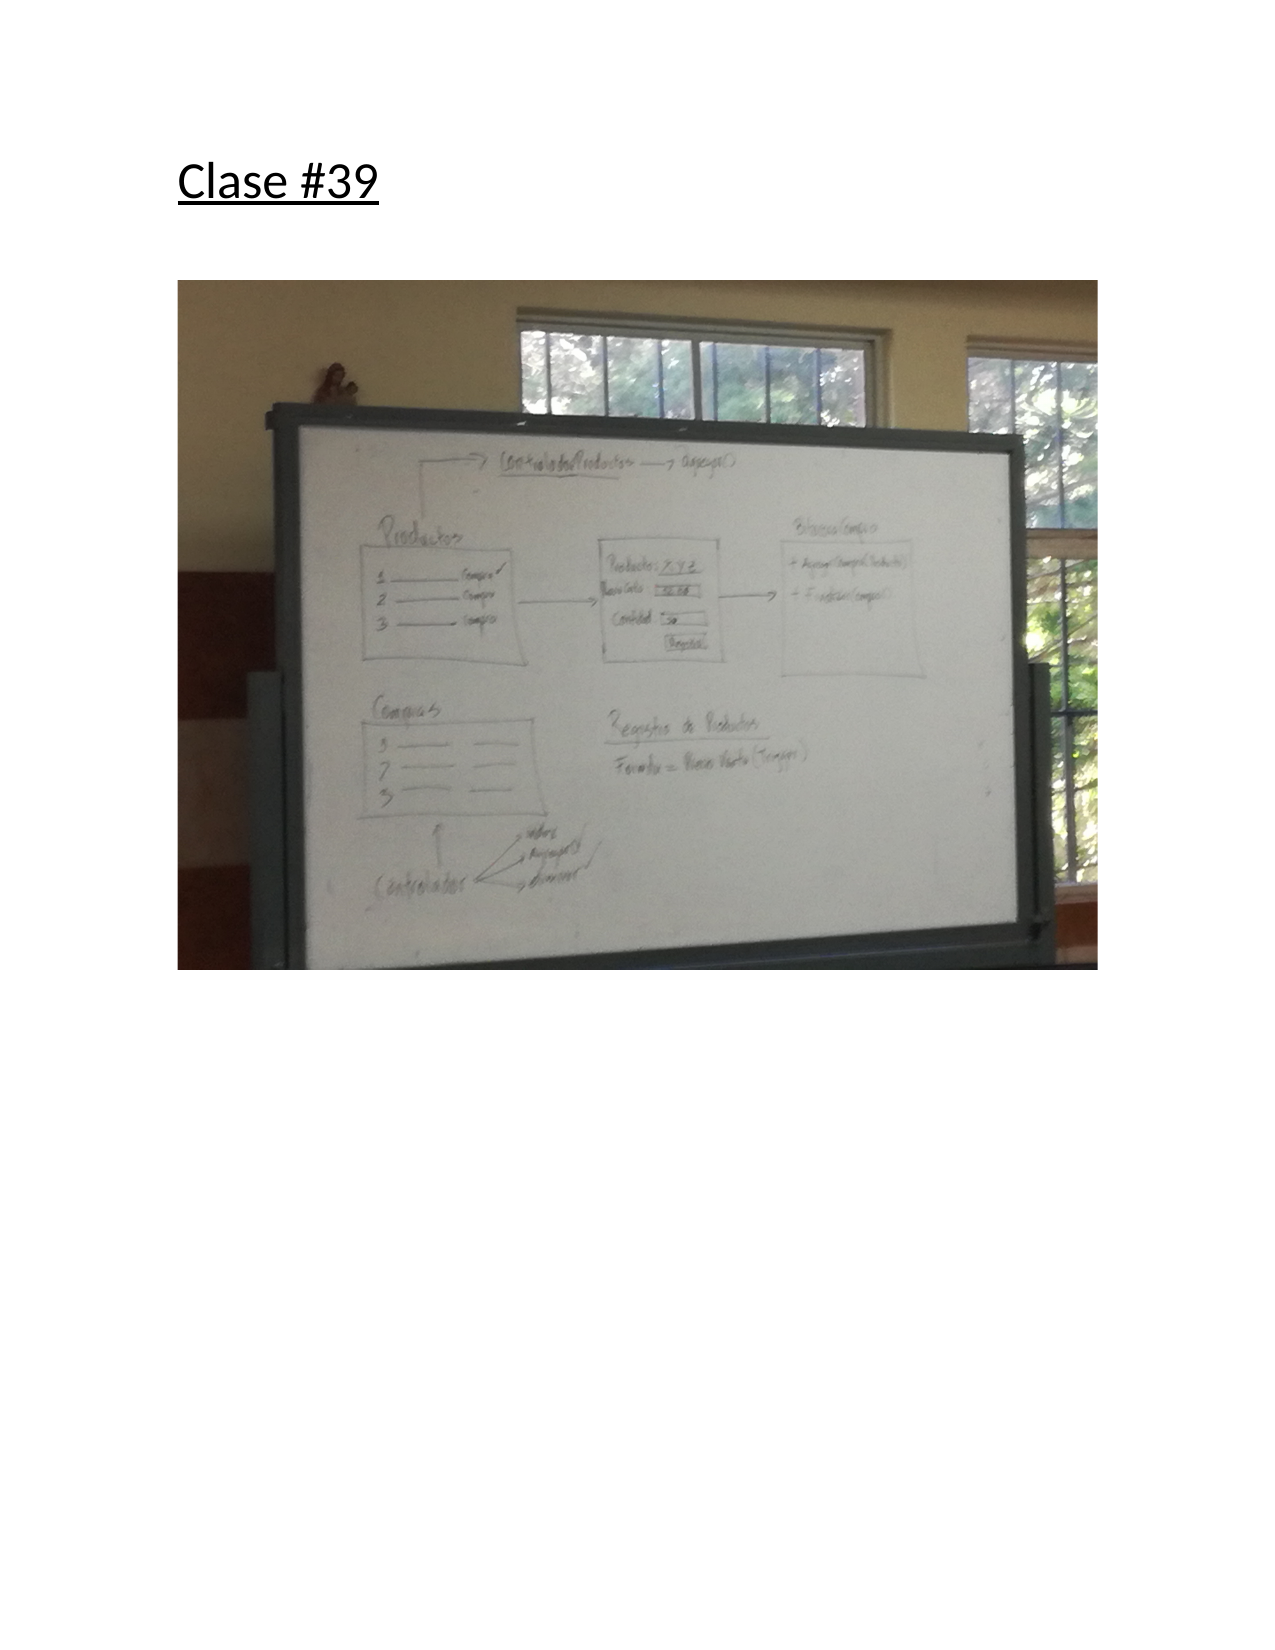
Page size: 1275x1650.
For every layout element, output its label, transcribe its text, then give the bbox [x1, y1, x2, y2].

text Clase #39 [177, 148, 1098, 211]
picture [177, 280, 1098, 970]
